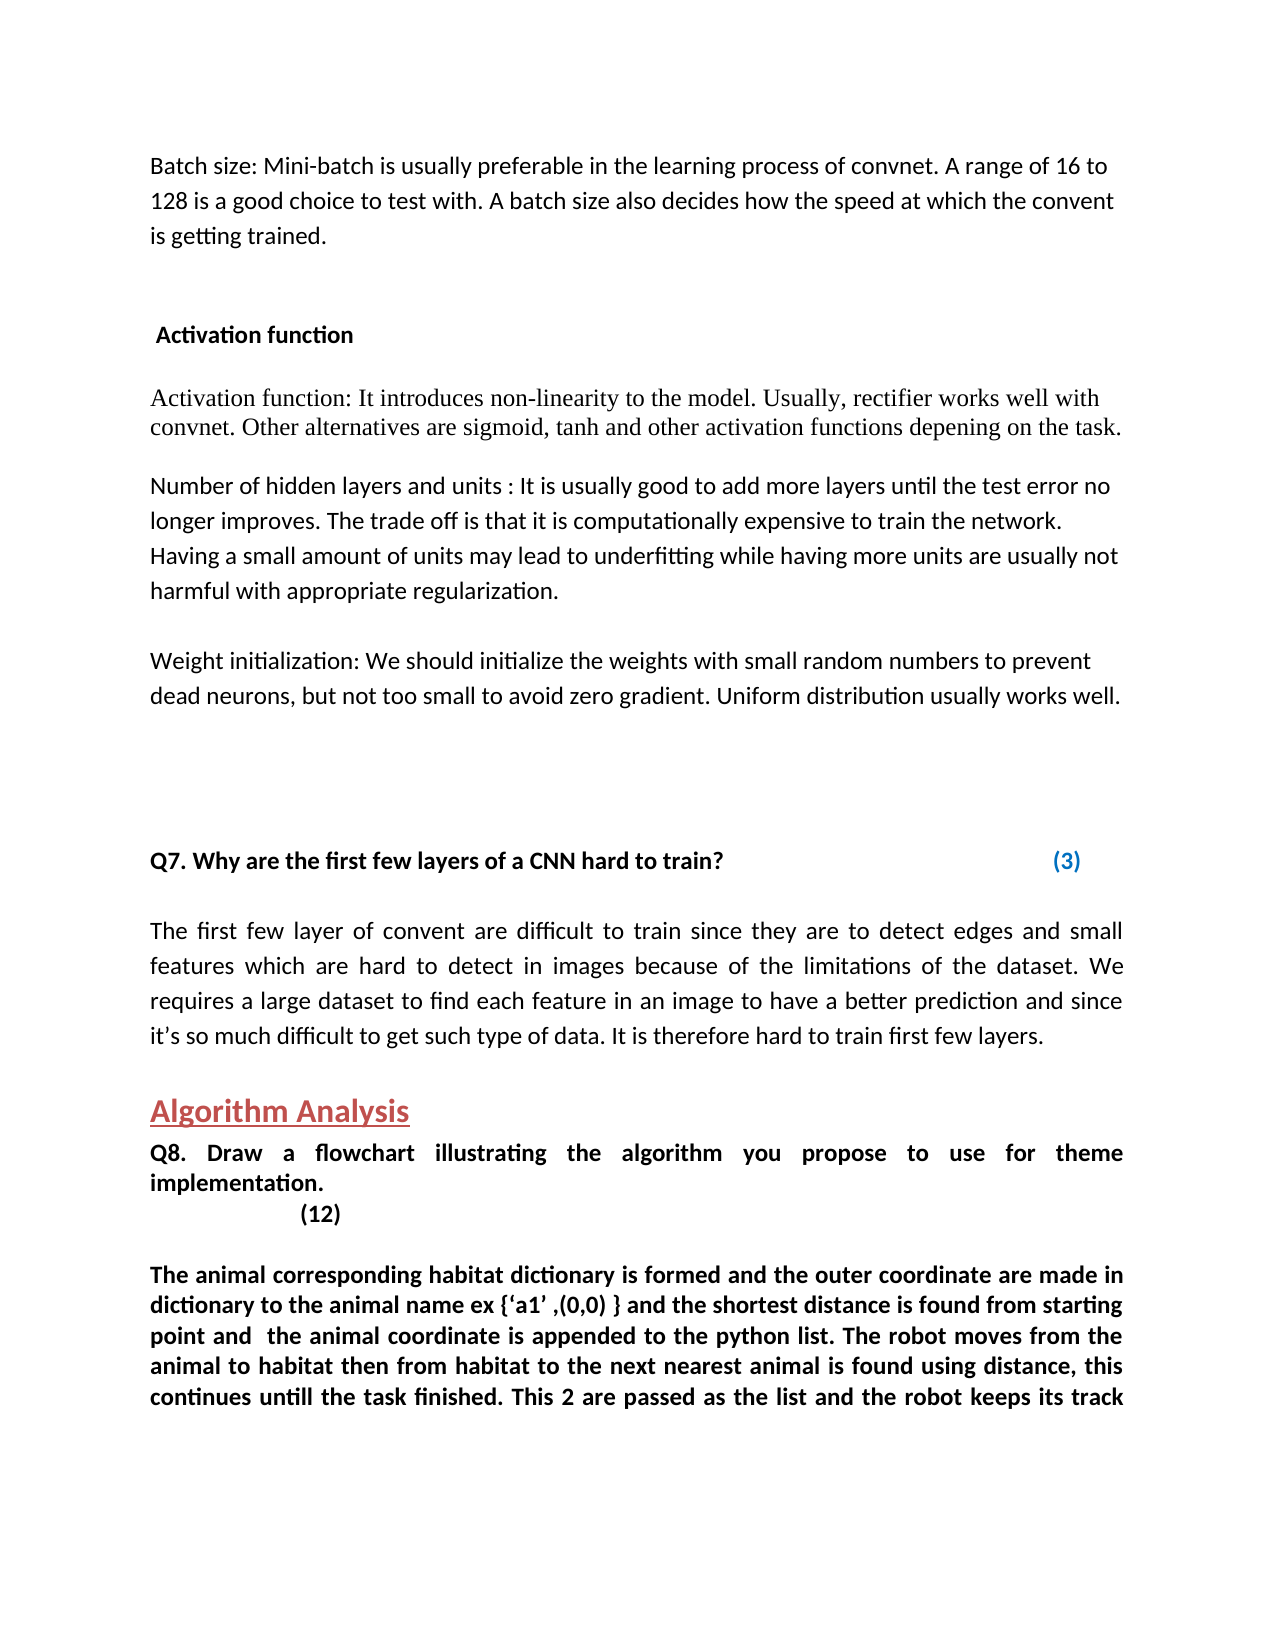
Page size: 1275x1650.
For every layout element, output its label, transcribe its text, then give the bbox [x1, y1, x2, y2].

subtitle Number of hidden layers and units : It is usually good to add more layers until the test error no longer improves. The trade off is that it is computationally expensive to train the network. Having a small amount of units may lead to underfitting while having more units are usually not harmful with appropriate regularization. [150, 470, 1125, 606]
subtitle Weight initialization: We should initialize the weights with small random numbers to prevent dead neurons, but not too small to avoid zero gradient. Uniform distribution usually works well. [150, 645, 1125, 711]
subtitle Batch size: Mini-batch is usually preferable in the learning process of convnet. A range of 16 to 128 is a good choice to test with. A batch size also decides how the speed at which the convent is getting trained. [150, 150, 1125, 251]
subtitle Activation function [150, 319, 1125, 350]
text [150, 1259, 1125, 1411]
text Algorithm Analysis [150, 1090, 1125, 1131]
text Q7. Why are the first few layers of a CNN hard to train? (3) [150, 845, 1125, 876]
text The first few layer of convent are difficult to train since they are to detect edges and small features which are hard to detect in images because of the limitations of the dataset. We requires a large dataset to find each feature in an image to have a better prediction and since it’s so much difficult to get such type of data. It is therefore hard to train first few layers. [150, 915, 1125, 1051]
text Q8. Draw a flowchart illustrating the algorithm you propose to use for theme implementation. (12) [150, 1137, 1125, 1228]
text Activation function: It introduces non-linearity to the model. Usually, rectifier works well with convnet. Other alternatives are sigmoid, tanh and other activation functions depening on the task. [150, 383, 1125, 441]
